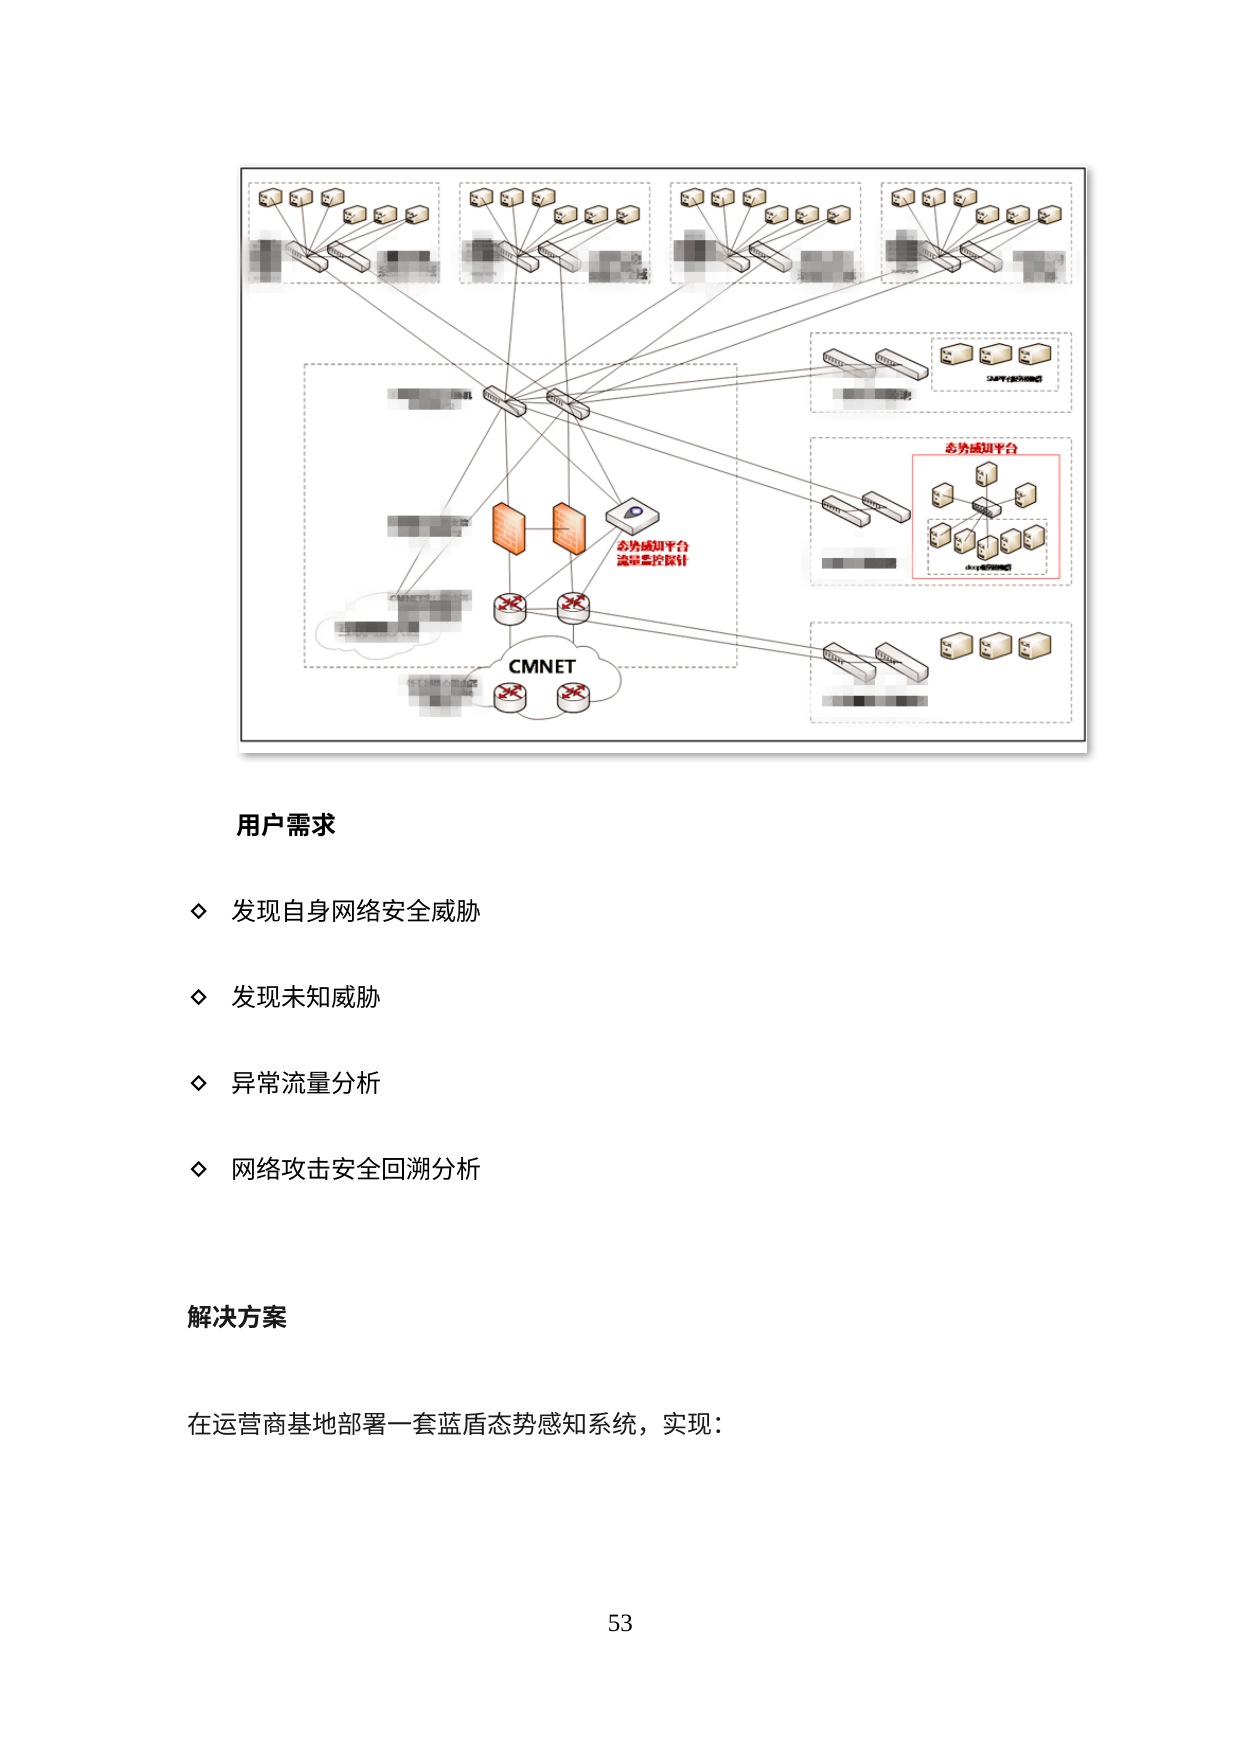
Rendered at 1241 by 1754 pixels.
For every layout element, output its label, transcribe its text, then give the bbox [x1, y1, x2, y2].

text 解决方案 [187, 1282, 1053, 1350]
text 用户需求 [187, 789, 1053, 857]
list 网络攻击安全回溯分析 [187, 1134, 1053, 1202]
list 异常流量分析 [187, 1048, 1053, 1116]
picture [239, 166, 1087, 753]
list 发现自身网络安全威胁 [187, 876, 1053, 943]
list 发现未知威胁 [187, 962, 1053, 1029]
text 在运营商基地部署一套蓝盾态势感知系统，实现： [187, 1389, 1053, 1457]
